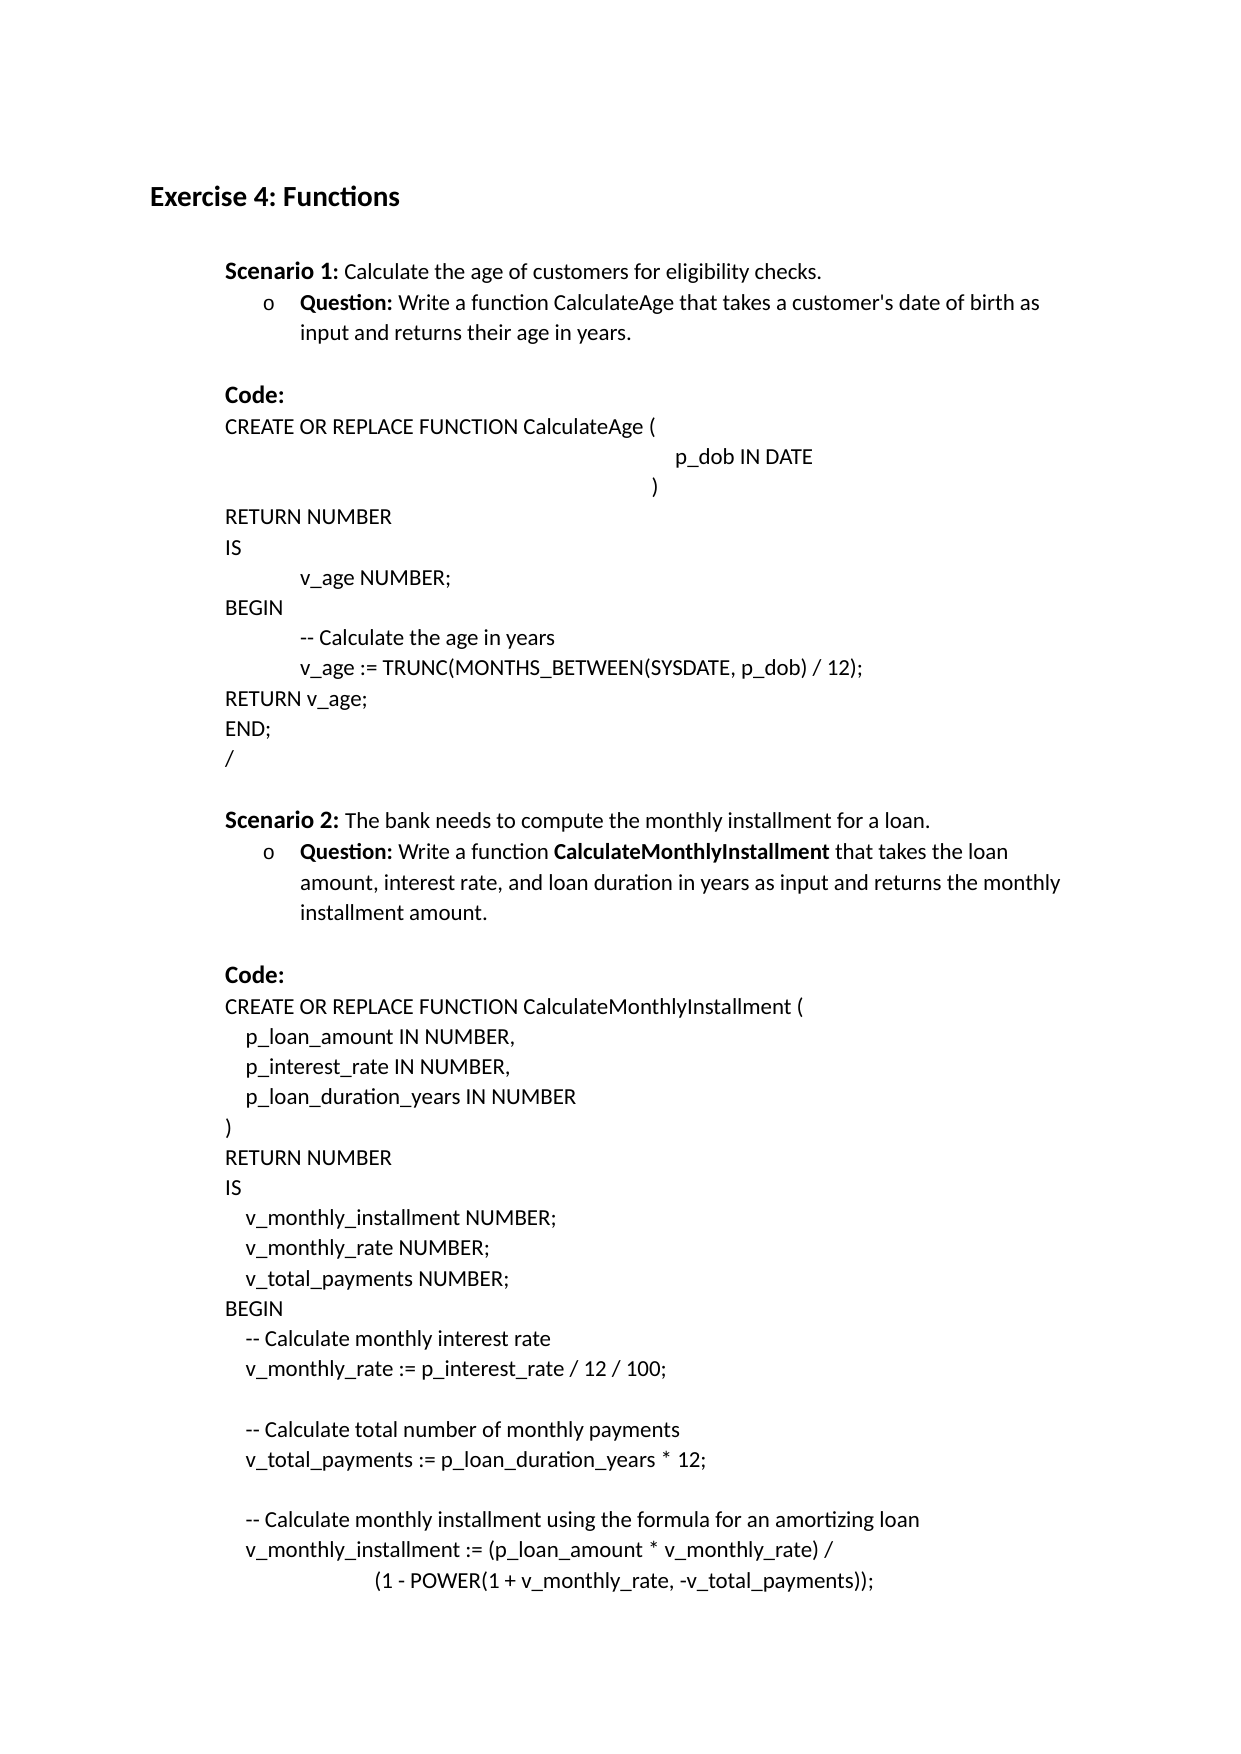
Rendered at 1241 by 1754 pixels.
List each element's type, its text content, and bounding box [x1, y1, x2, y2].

list Question: Write a function CalculateMonthlyInstallment that takes the loan amount, interest rate, and loan duration in years as input and returns the monthly installment amount. [262, 837, 1090, 926]
text p_loan_duration_years IN NUMBER [225, 1082, 1090, 1110]
text RETURN NUMBER [225, 1143, 1090, 1171]
text ) [600, 472, 1090, 500]
text v_monthly_rate := p_interest_rate / 12 / 100; [225, 1354, 1090, 1382]
text Code: [225, 379, 1090, 409]
text v_total_payments NUMBER; [225, 1264, 1090, 1292]
text -- Calculate monthly interest rate [225, 1324, 1090, 1352]
text BEGIN [150, 593, 1090, 621]
list Question: Write a function CalculateAge that takes a customer's date of birth as input and returns their age in years. [262, 288, 1090, 347]
text RETURN v_age; [150, 684, 1090, 712]
text IS [225, 1173, 1090, 1201]
text v_age NUMBER; [150, 563, 1090, 591]
text p_loan_amount IN NUMBER, [225, 1022, 1090, 1050]
text CREATE OR REPLACE FUNCTION CalculateAge ( [150, 412, 1090, 440]
text BEGIN [225, 1294, 1090, 1322]
text Scenario 1: Calculate the age of customers for eligibility checks. [225, 255, 1090, 285]
text Exercise 4: Functions [150, 178, 1090, 214]
text v_monthly_installment := (p_loan_amount * v_monthly_rate) / [225, 1536, 1090, 1563]
text ) [225, 1113, 1090, 1141]
text -- Calculate the age in years [150, 623, 1090, 651]
text v_monthly_rate NUMBER; [225, 1233, 1090, 1261]
text RETURN NUMBER [150, 502, 1090, 531]
text -- Calculate total number of monthly payments [225, 1415, 1090, 1443]
text (1 - POWER(1 + v_monthly_rate, -v_total_payments)); [225, 1566, 1090, 1594]
text -- Calculate monthly installment using the formula for an amortizing loan [225, 1505, 1090, 1533]
text IS [150, 533, 1090, 561]
text Code: [225, 959, 1090, 989]
text v_age := TRUNC(MONTHS_BETWEEN(SYSDATE, p_dob) / 12); [150, 653, 1090, 682]
text END; [150, 714, 1090, 742]
text p_dob IN DATE [150, 442, 1090, 470]
text CREATE OR REPLACE FUNCTION CalculateMonthlyInstallment ( [225, 992, 1090, 1020]
text v_monthly_installment NUMBER; [225, 1203, 1090, 1231]
text p_interest_rate IN NUMBER, [225, 1052, 1090, 1080]
text / [150, 744, 1090, 772]
text v_total_payments := p_loan_duration_years * 12; [225, 1445, 1090, 1473]
text Scenario 2: The bank needs to compute the monthly installment for a loan. [150, 804, 1090, 835]
